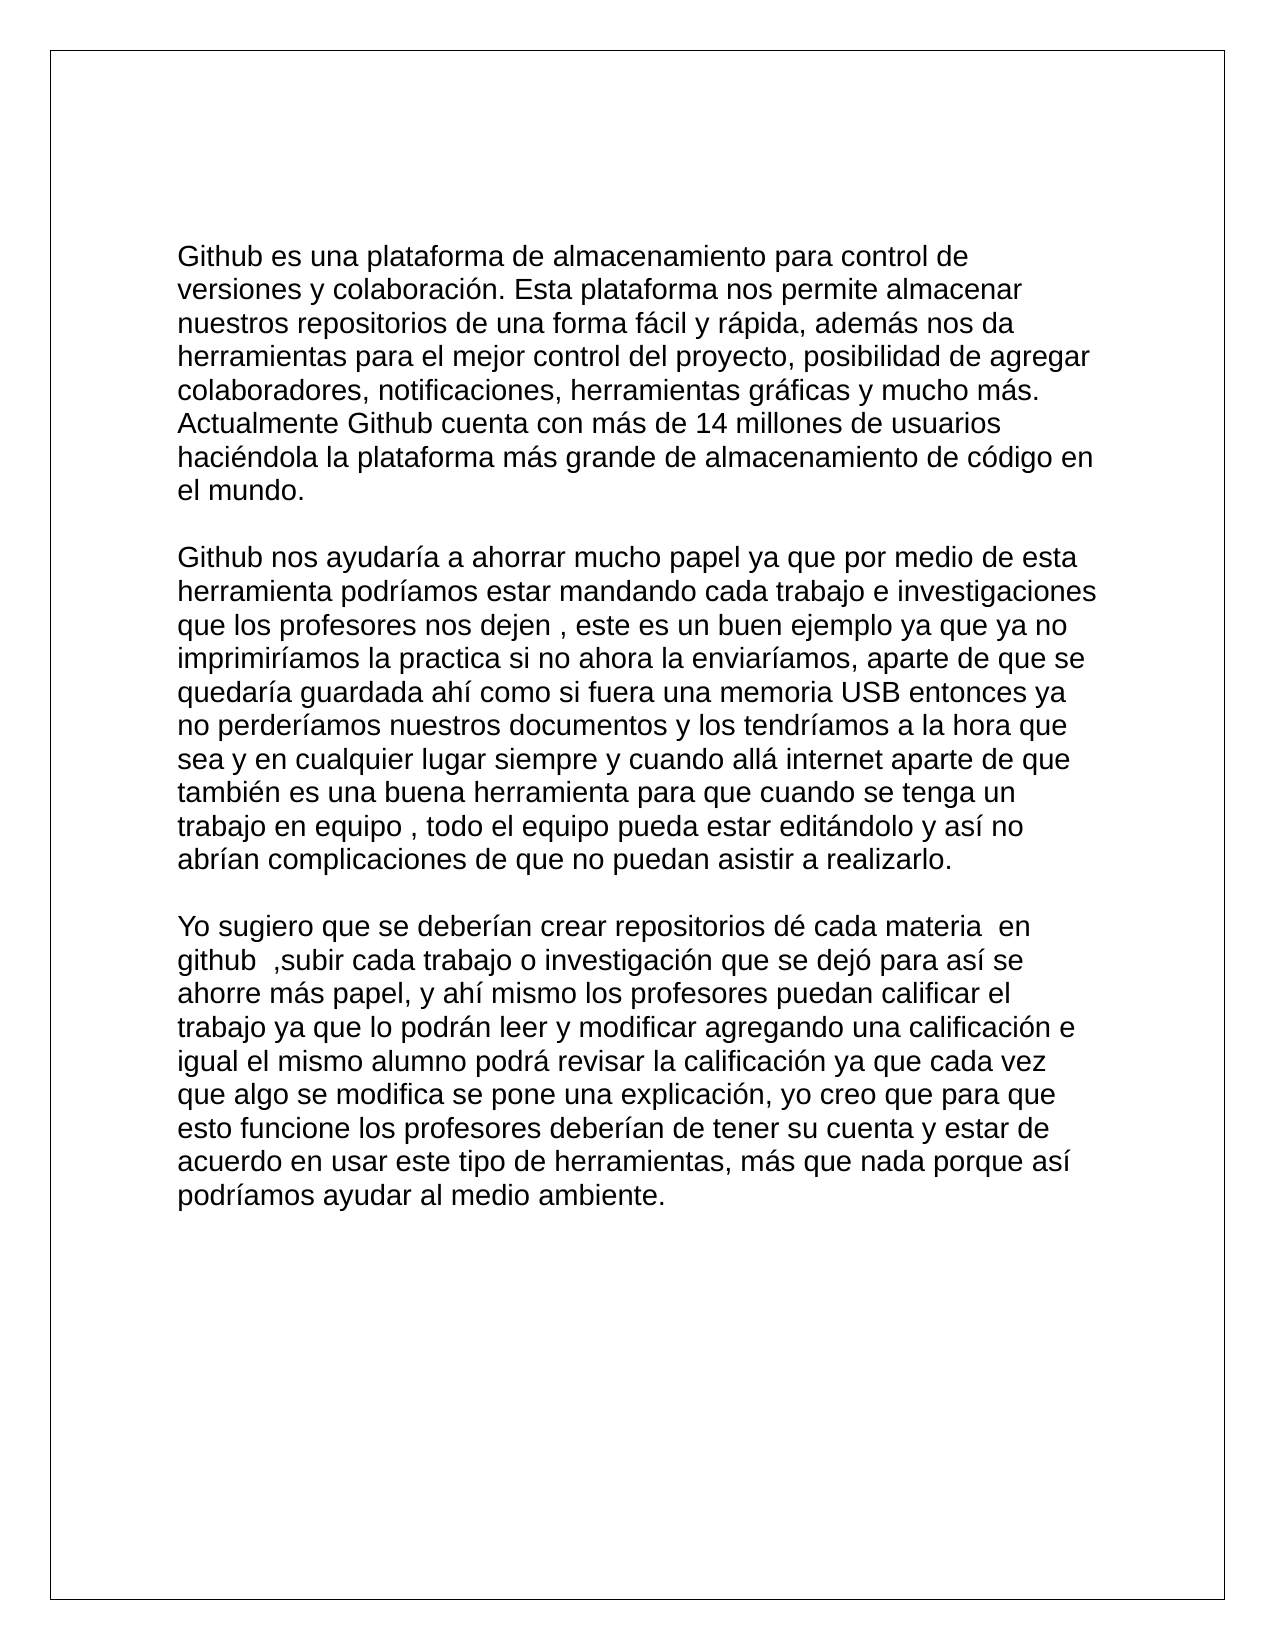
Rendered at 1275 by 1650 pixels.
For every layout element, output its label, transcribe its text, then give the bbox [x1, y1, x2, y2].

text Github es una plataforma de almacenamiento para control de versiones y colaboración. Esta plataforma nos permite almacenar nuestros repositorios de una forma fácil y rápida, además nos da herramientas para el mejor control del proyecto, posibilidad de agregar colaboradores, notificaciones, herramientas gráficas y mucho más. Actualmente Github cuenta con más de 14 millones de usuarios haciéndola la plataforma más grande de almacenamiento de código en el mundo. [177, 238, 1098, 507]
text Github nos ayudaría a ahorrar mucho papel ya que por medio de esta herramienta podríamos estar mandando cada trabajo e investigaciones que los profesores nos dejen , este es un buen ejemplo ya que ya no imprimiríamos la practica si no ahora la enviaríamos, aparte de que se quedaría guardada ahí como si fuera una memoria USB entonces ya no perderíamos nuestros documentos y los tendríamos a la hora que sea y en cualquier lugar siempre y cuando allá internet aparte de que también es una buena herramienta para que cuando se tenga un trabajo en equipo , todo el equipo pueda estar editándolo y así no abrían complicaciones de que no puedan asistir a realizarlo. [177, 540, 1098, 876]
text Yo sugiero que se deberían crear repositorios dé cada materia en github ,subir cada trabajo o investigación que se dejó para así se ahorre más papel, y ahí mismo los profesores puedan calificar el trabajo ya que lo podrán leer y modificar agregando una calificación e igual el mismo alumno podrá revisar la calificación ya que cada vez que algo se modifica se pone una explicación, yo creo que para que esto funcione los profesores deberían de tener su cuenta y estar de acuerdo en usar este tipo de herramientas, más que nada porque así podríamos ayudar al medio ambiente. [177, 909, 1098, 1211]
